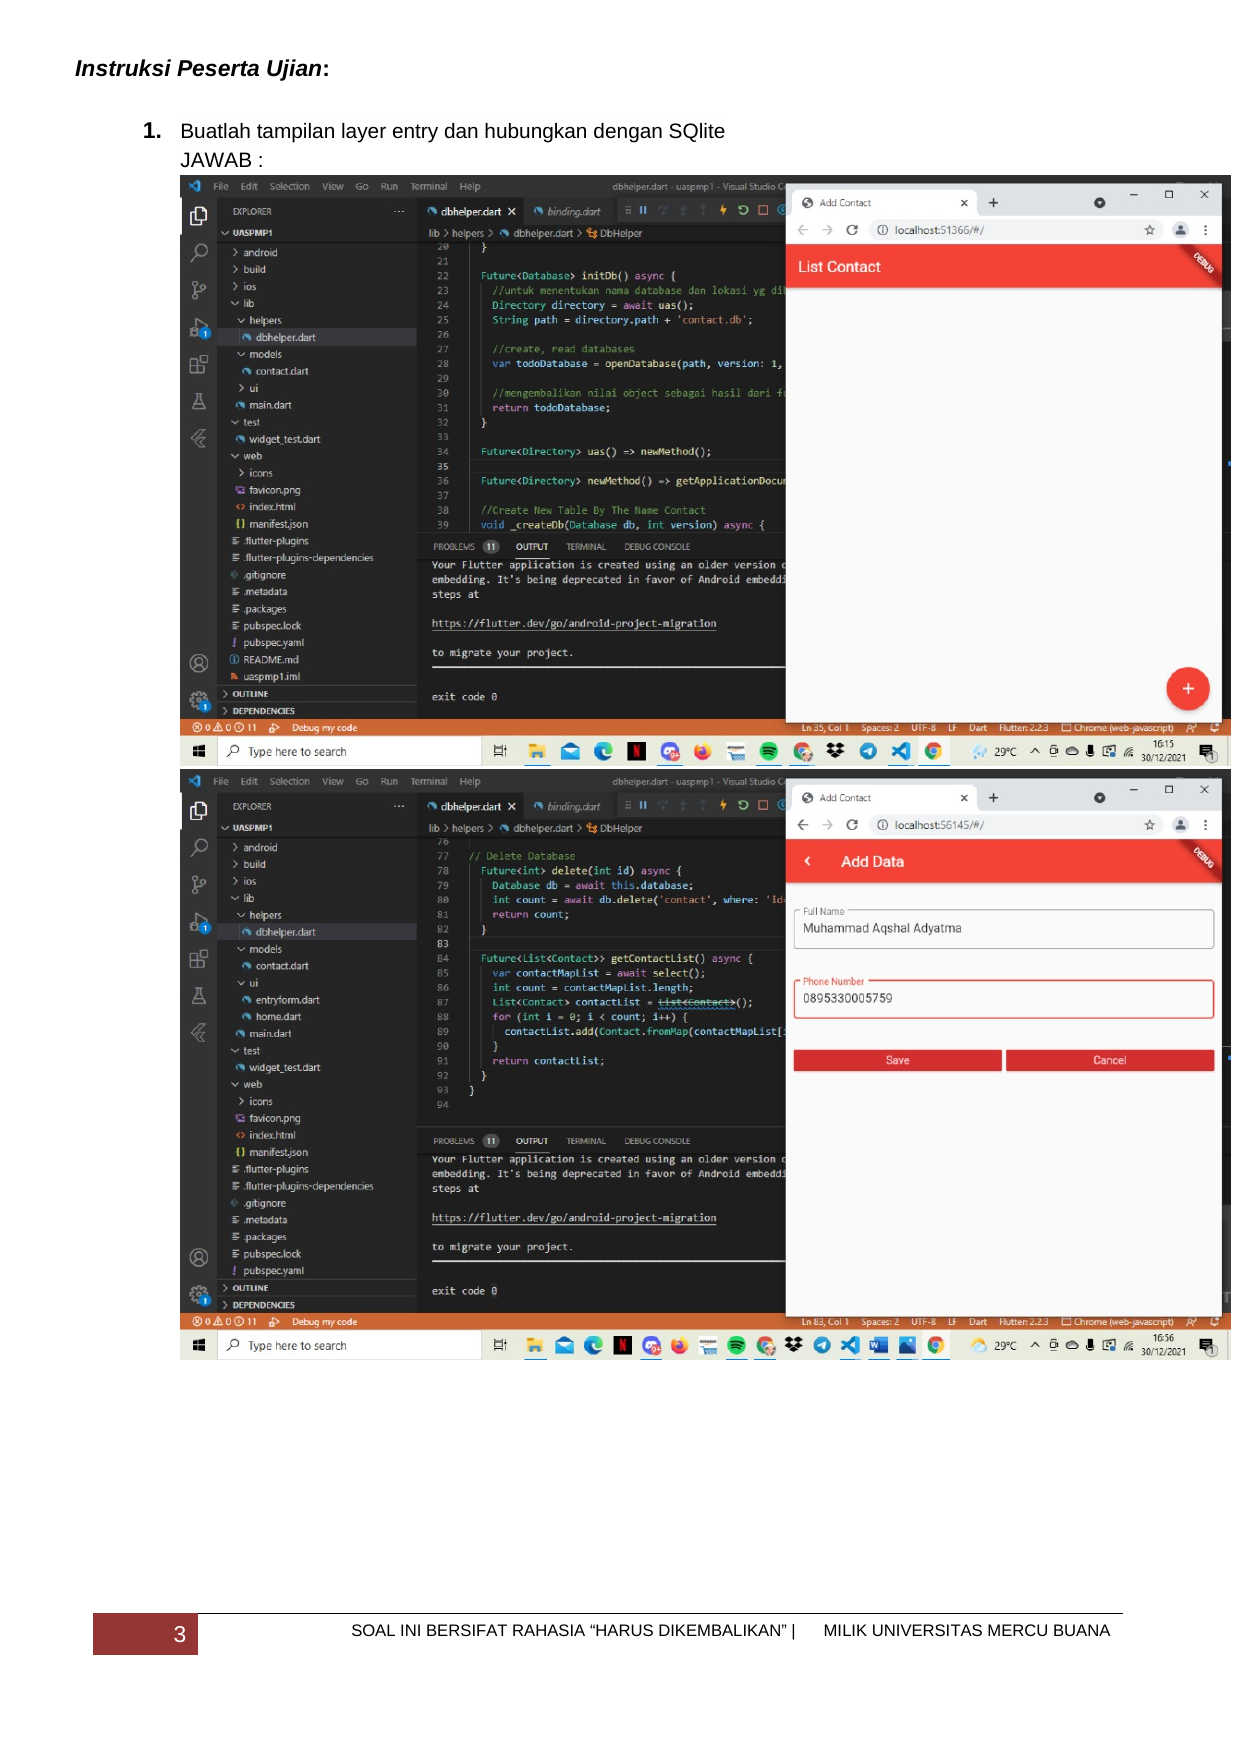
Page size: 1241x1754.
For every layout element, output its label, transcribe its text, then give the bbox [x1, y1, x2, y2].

picture [180, 769, 1231, 1360]
picture [180, 175, 1231, 766]
list JAWAB : [180, 147, 1156, 171]
list Buatlah tampilan layer entry dan hubungkan dengan SQlite [143, 117, 1156, 143]
table_header Instruksi Peserta Ujian: [64, 47, 964, 90]
